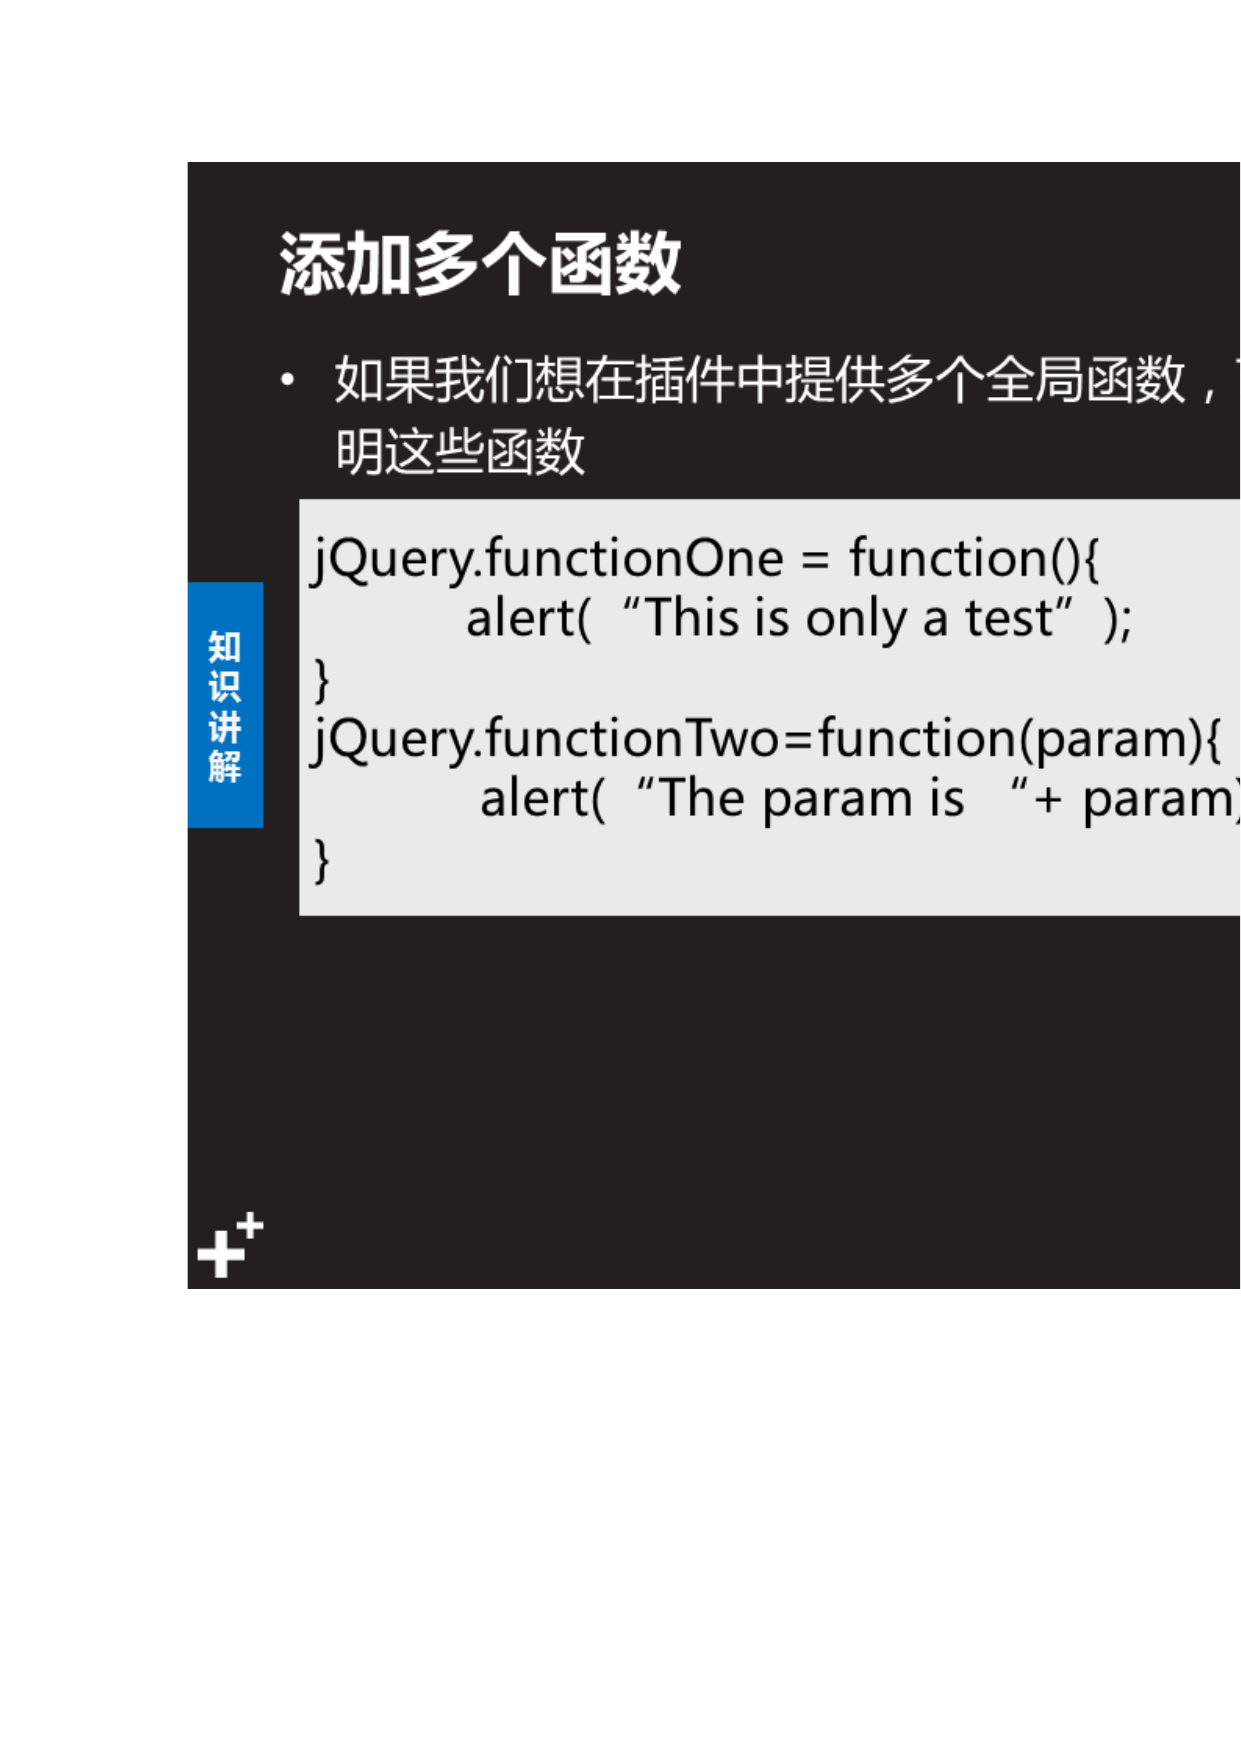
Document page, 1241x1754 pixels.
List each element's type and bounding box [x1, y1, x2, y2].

picture [187, 162, 1241, 1289]
